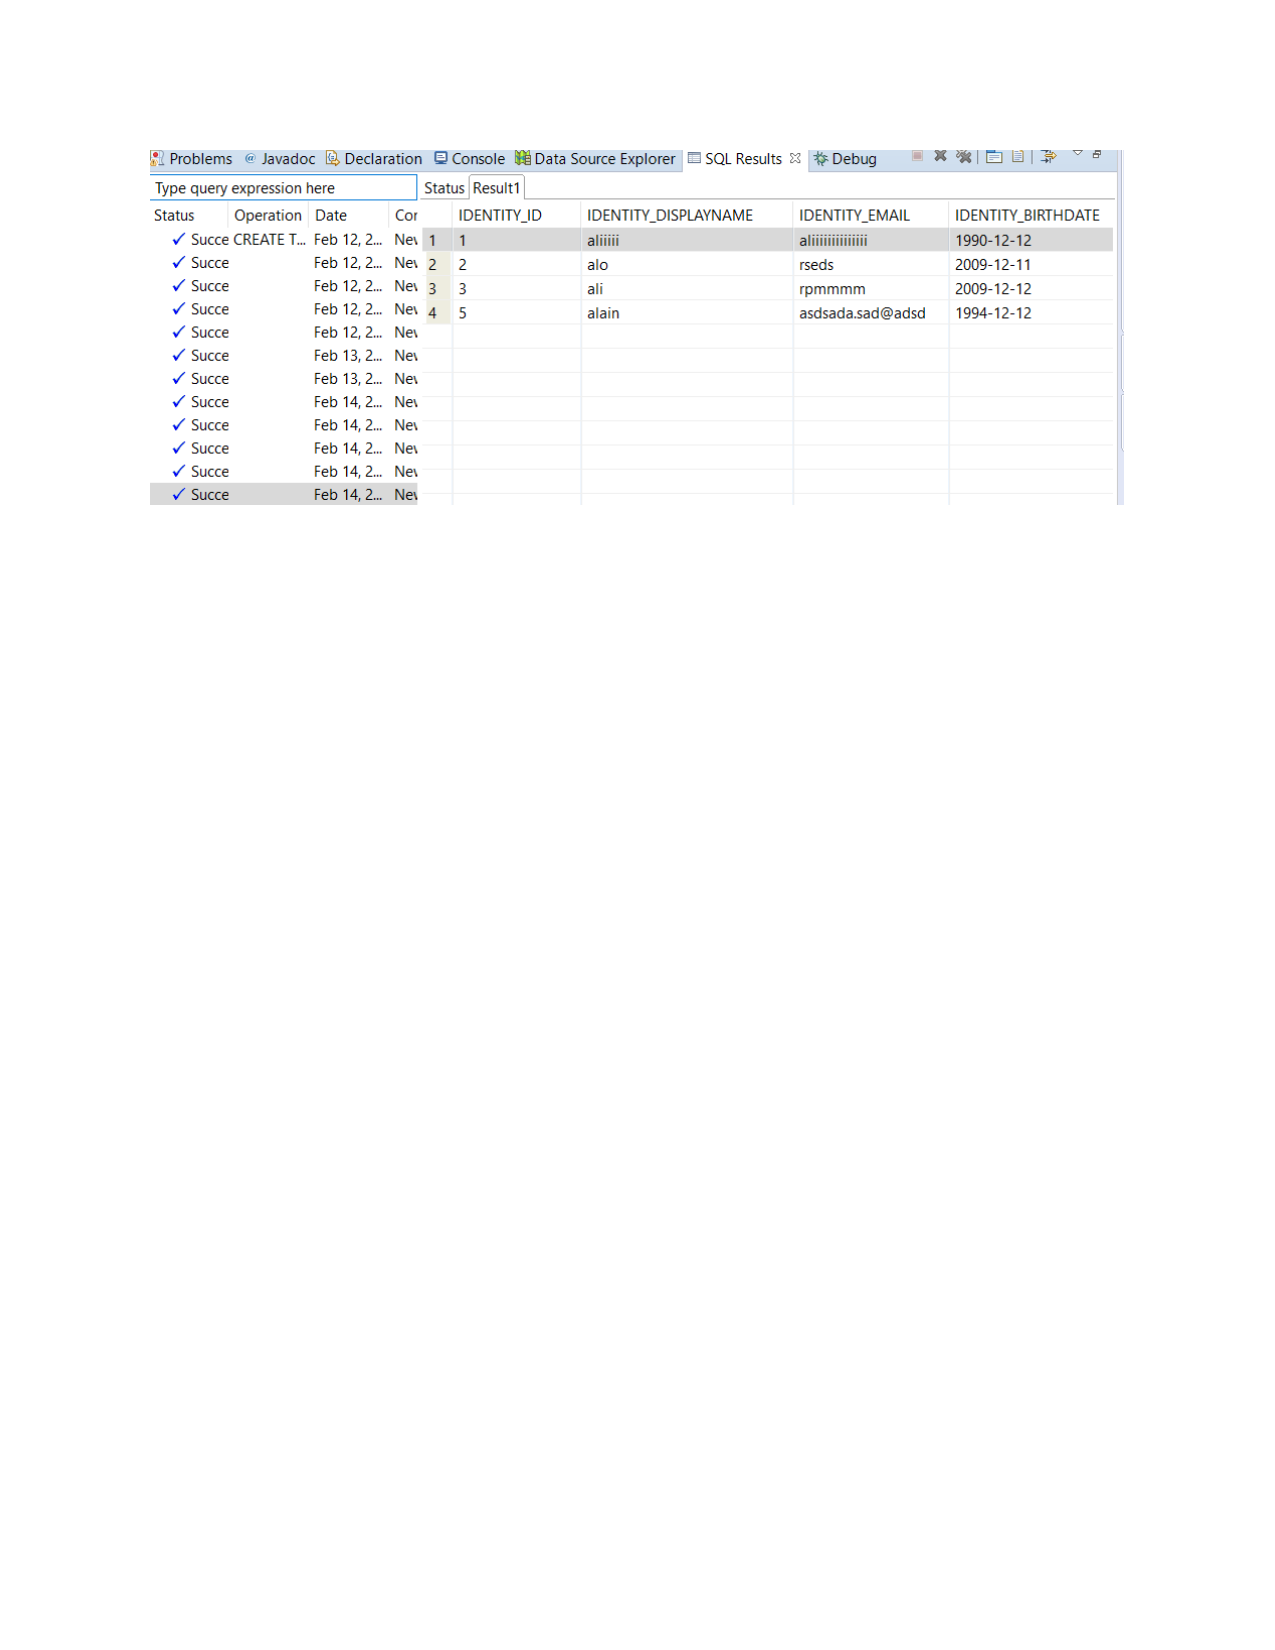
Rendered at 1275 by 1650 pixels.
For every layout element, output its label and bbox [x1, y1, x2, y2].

picture [150, 150, 1124, 505]
